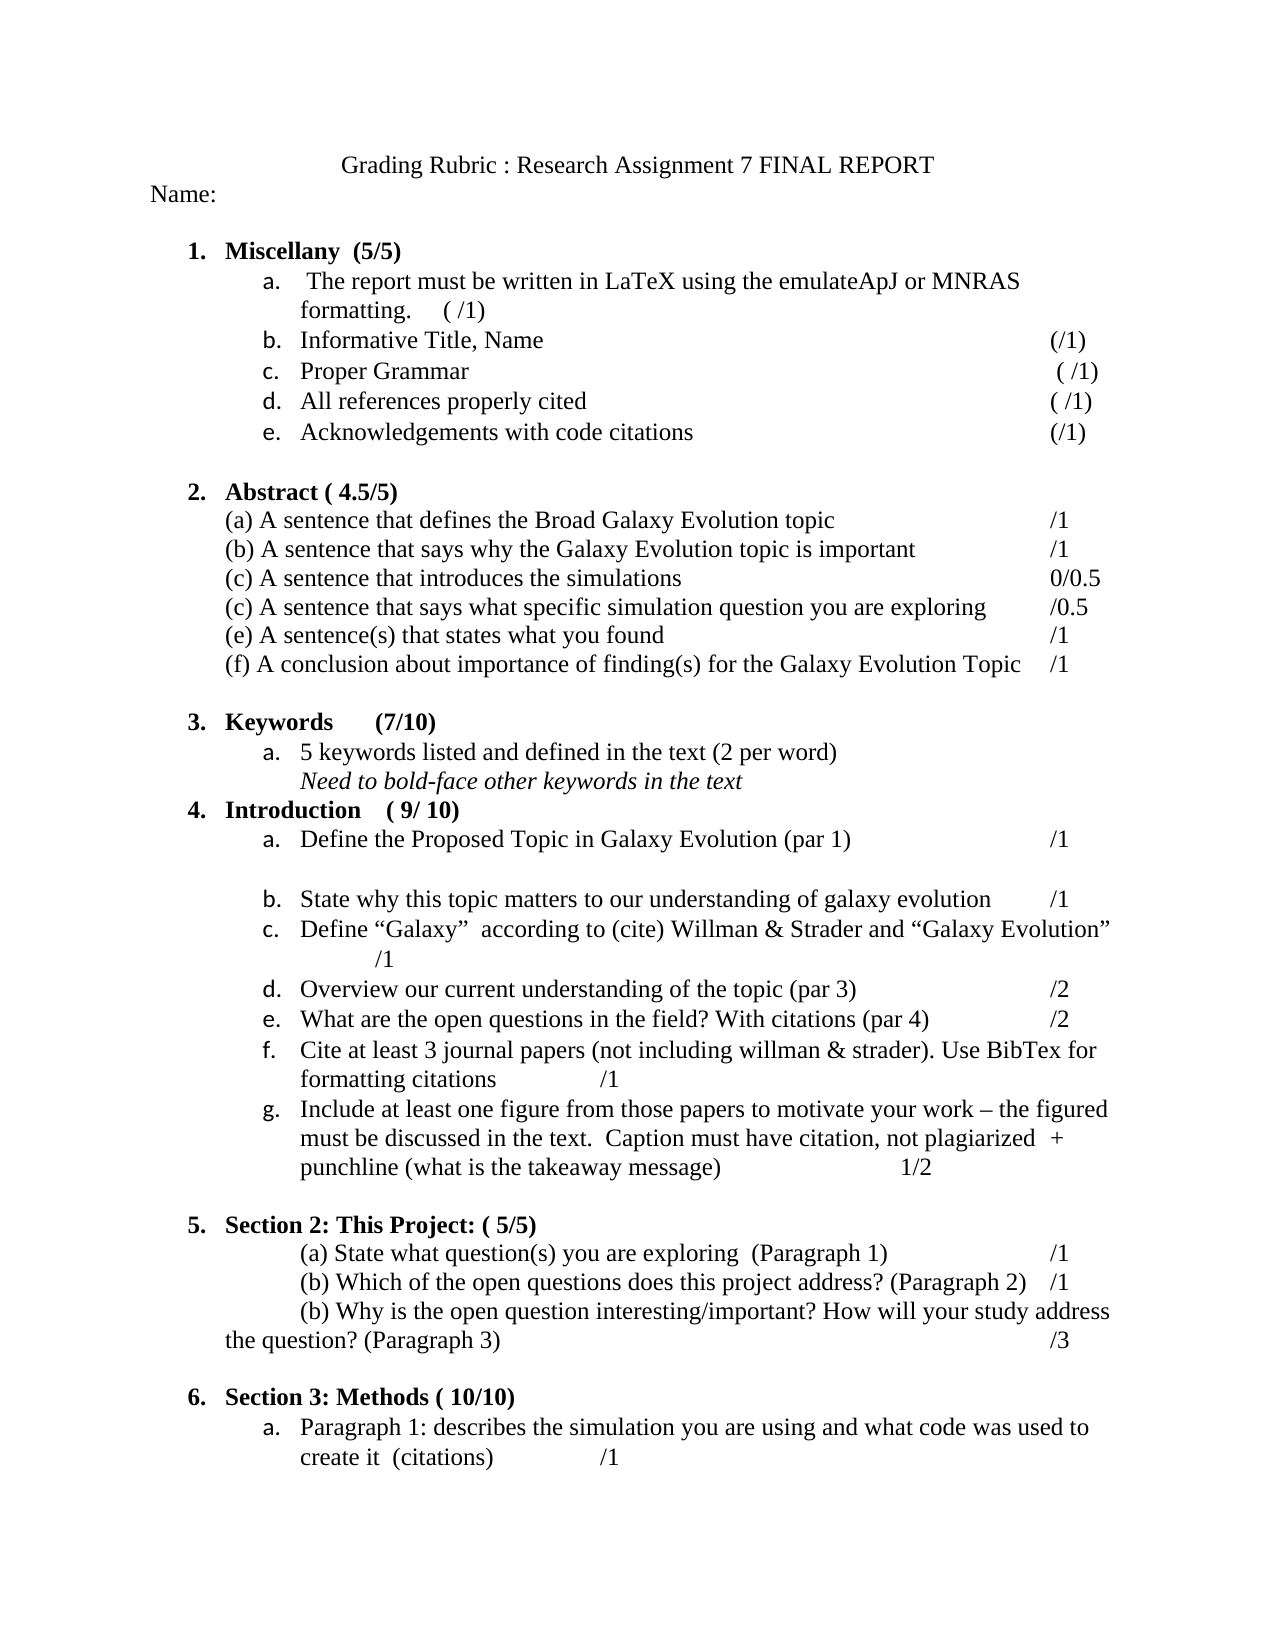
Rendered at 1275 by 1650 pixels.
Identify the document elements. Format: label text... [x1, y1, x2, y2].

text Need to bold-face other keywords in the text [300, 766, 1125, 795]
list Miscellany (5/5) [187, 236, 1125, 265]
text Grading Rubric : Research Assignment 7 FINAL REPORT [150, 150, 1125, 179]
list Abstract ( 4.5/5) [187, 477, 1125, 506]
text (a) A sentence that defines the Broad Galaxy Evolution topic /1 (b) A sentence that says why the Galaxy Evolution topic is important /1 [225, 506, 1125, 563]
list 5 keywords listed and defined in the text (2 per word) [262, 736, 1125, 766]
list Paragraph 1: describes the simulation you are using and what code was used to create it (citations) /1 [262, 1411, 1125, 1470]
list Section 3: Methods ( 10/10) [187, 1382, 1125, 1411]
list State why this topic matters to our understanding of galaxy evolution /1 [262, 883, 1125, 913]
list All references properly cited ( /1) [262, 385, 1125, 416]
list Section 2: This Project: ( 5/5) [187, 1210, 1125, 1238]
list Informative Title, Name (/1) [262, 324, 1125, 355]
list Keywords (7/10) [187, 707, 1125, 736]
text (c) A sentence that introduces the simulations 0/0.5 [150, 563, 1125, 592]
list Overview our current understanding of the topic (par 3) /2 [262, 973, 1125, 1003]
list Introduction ( 9/ 10) [187, 795, 1125, 824]
text (b) Which of the open questions does this project address? (Paragraph 2) /1 [225, 1267, 1125, 1296]
list Proper Grammar ( /1) [262, 355, 1125, 385]
list Acknowledgements with code citations (/1) [262, 416, 1125, 446]
list Define the Proposed Topic in Galaxy Evolution (par 1) /1 [262, 824, 1125, 883]
text (c) A sentence that says what specific simulation question you are exploring /0.5 [150, 592, 1125, 621]
list Define “Galaxy” according to (cite) Willman & Strader and “Galaxy Evolution” /1 [262, 913, 1125, 973]
list Cite at least 3 journal papers (not including willman & strader). Use BibTex for formatting citations /1 [262, 1034, 1125, 1093]
list The report must be written in LaTeX using the emulateApJ or MNRAS formatting. ( /1) [262, 265, 1125, 324]
text (a) State what question(s) you are exploring (Paragraph 1) /1 [225, 1238, 1125, 1267]
text (b) Why is the open question interesting/important? How will your study address the question? (Paragraph 3) /3 [225, 1296, 1125, 1353]
list What are the open questions in the field? With citations (par 4) /2 [262, 1003, 1125, 1034]
text (e) A sentence(s) that states what you found /1 (f) A conclusion about importance of finding(s) for the Galaxy Evolution Topic /1 [225, 621, 1125, 678]
list Include at least one figure from those papers to motivate your work – the figured must be discussed in the text. Caption must have citation, not plagiarized + punchline (what is the takeaway message) 1/2 [262, 1093, 1125, 1181]
text Name: [150, 179, 1125, 207]
